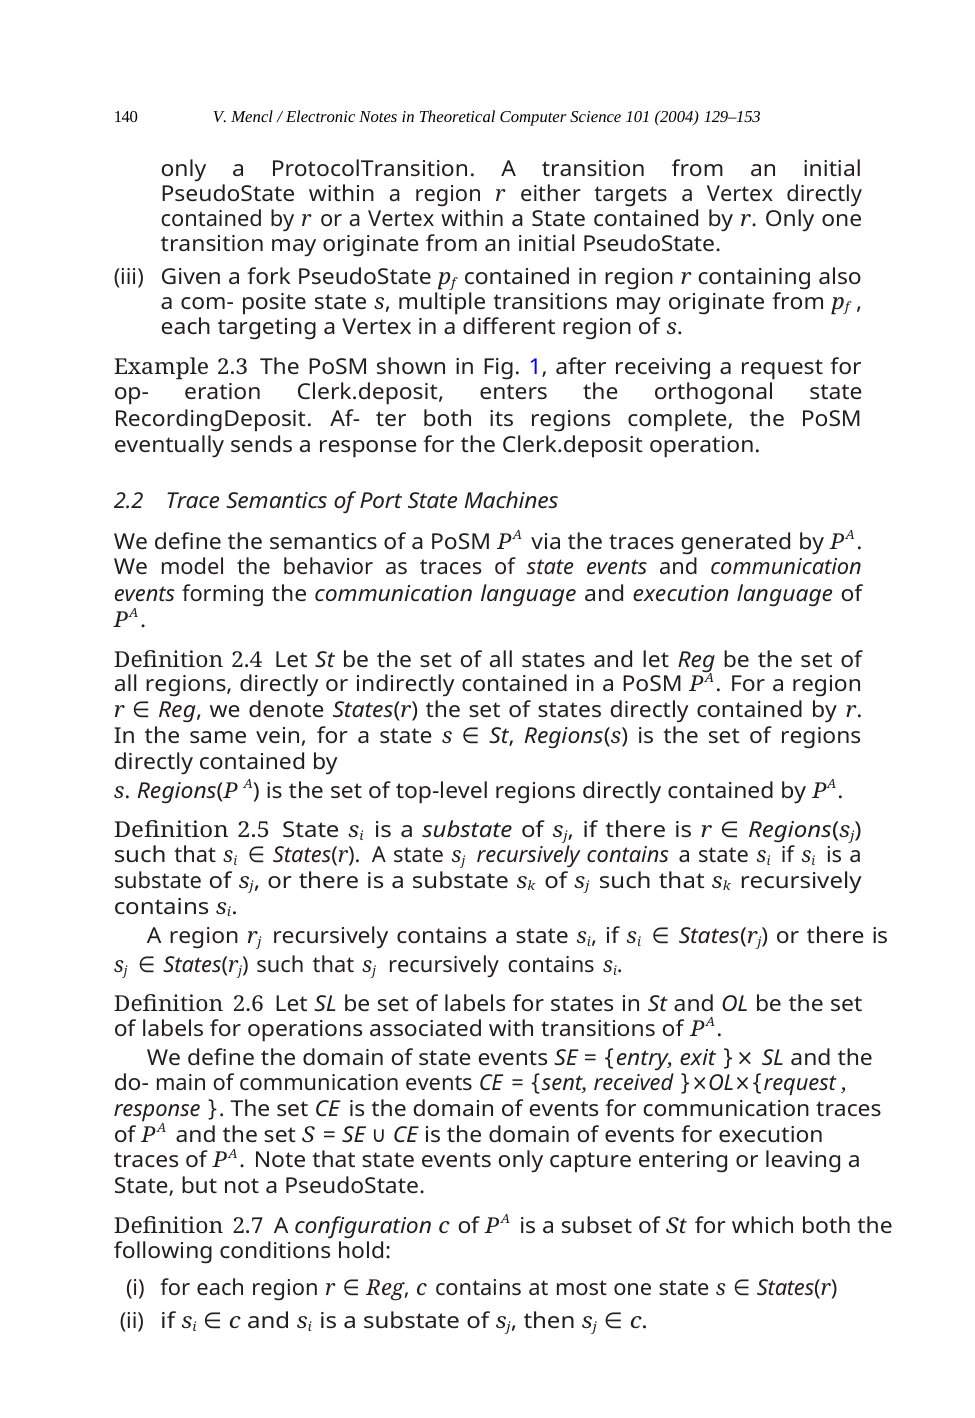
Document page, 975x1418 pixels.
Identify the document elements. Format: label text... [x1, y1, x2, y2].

text A region rj recursively contains a state si, if si ∈ States(rj) or there is [147, 920, 896, 949]
text s. Regions(P A) is the set of top-level regions directly contained by PA. [113, 776, 896, 804]
text Definition 2.6 Let SL be set of labels for states in St and OL be the set of labels for operations associated with transitions of PA. [113, 990, 862, 1043]
list Trace Semantics of Port State Machines [113, 485, 896, 515]
text Example 2.3 The PoSM shown in Fig. 1, after receiving a request for op- eration Clerk.deposit, enters the orthogonal state RecordingDeposit. Af- ter both its regions complete, the PoSM eventually sends a response for the Clerk.deposit operation. [113, 354, 862, 459]
list for each region r ∈ Reg, c contains at most one state s ∈ States(r) [126, 1272, 896, 1302]
text Definition 2.4 Let St be the set of all states and let Reg be the set of all regions, directly or indirectly contained in a PoSM PA. For a region r ∈ Reg, we denote States(r) the set of states directly contained by r. In the same vein, for a state s ∈ St, Regions(s) is the set of regions directly contained by [113, 646, 862, 776]
list Given a fork PseudoState pf contained in region r containing also a com- posite state s, multiple transitions may originate from pf , each targeting a Vertex in a different region of s. [113, 264, 862, 341]
text Definition 2.7 A conﬁguration c of PA is a subset of St for which both the following conditions hold: [113, 1213, 896, 1265]
list if si ∈ c and si is a substate of sj, then sj ∈ c. [119, 1305, 896, 1335]
text We define the domain of state events SE = {entry, exit }× SL and the do- main of communication events CE = {sent, received }×OL×{request , response }. The set CE is the domain of events for communication traces of PA and the set S = SE ∪ CE is the domain of events for execution traces of PA. Note that state events only capture entering or leaving a State, but not a PseudoState. [113, 1045, 891, 1200]
text We define the semantics of a PoSM PA via the traces generated by PA. We model the behavior as traces of state events and communication events forming the communication language and execution language of PA. [113, 529, 862, 634]
text sj ∈ States(rj) such that sj recursively contains si. [113, 949, 896, 978]
text only a ProtocolTransition. A transition from an initial PseudoState within a region r either targets a Vertex directly contained by r or a Vertex within a State contained by r. Only one transition may originate from an initial PseudoState. [160, 157, 862, 258]
text Definition 2.5 State si is a substate of sj, if there is r ∈ Regions(sj) such that si ∈ States(r). A state sj recursively contains a state si if si is a substate of sj, or there is a substate sk of sj such that sk recursively contains si. [113, 817, 862, 920]
